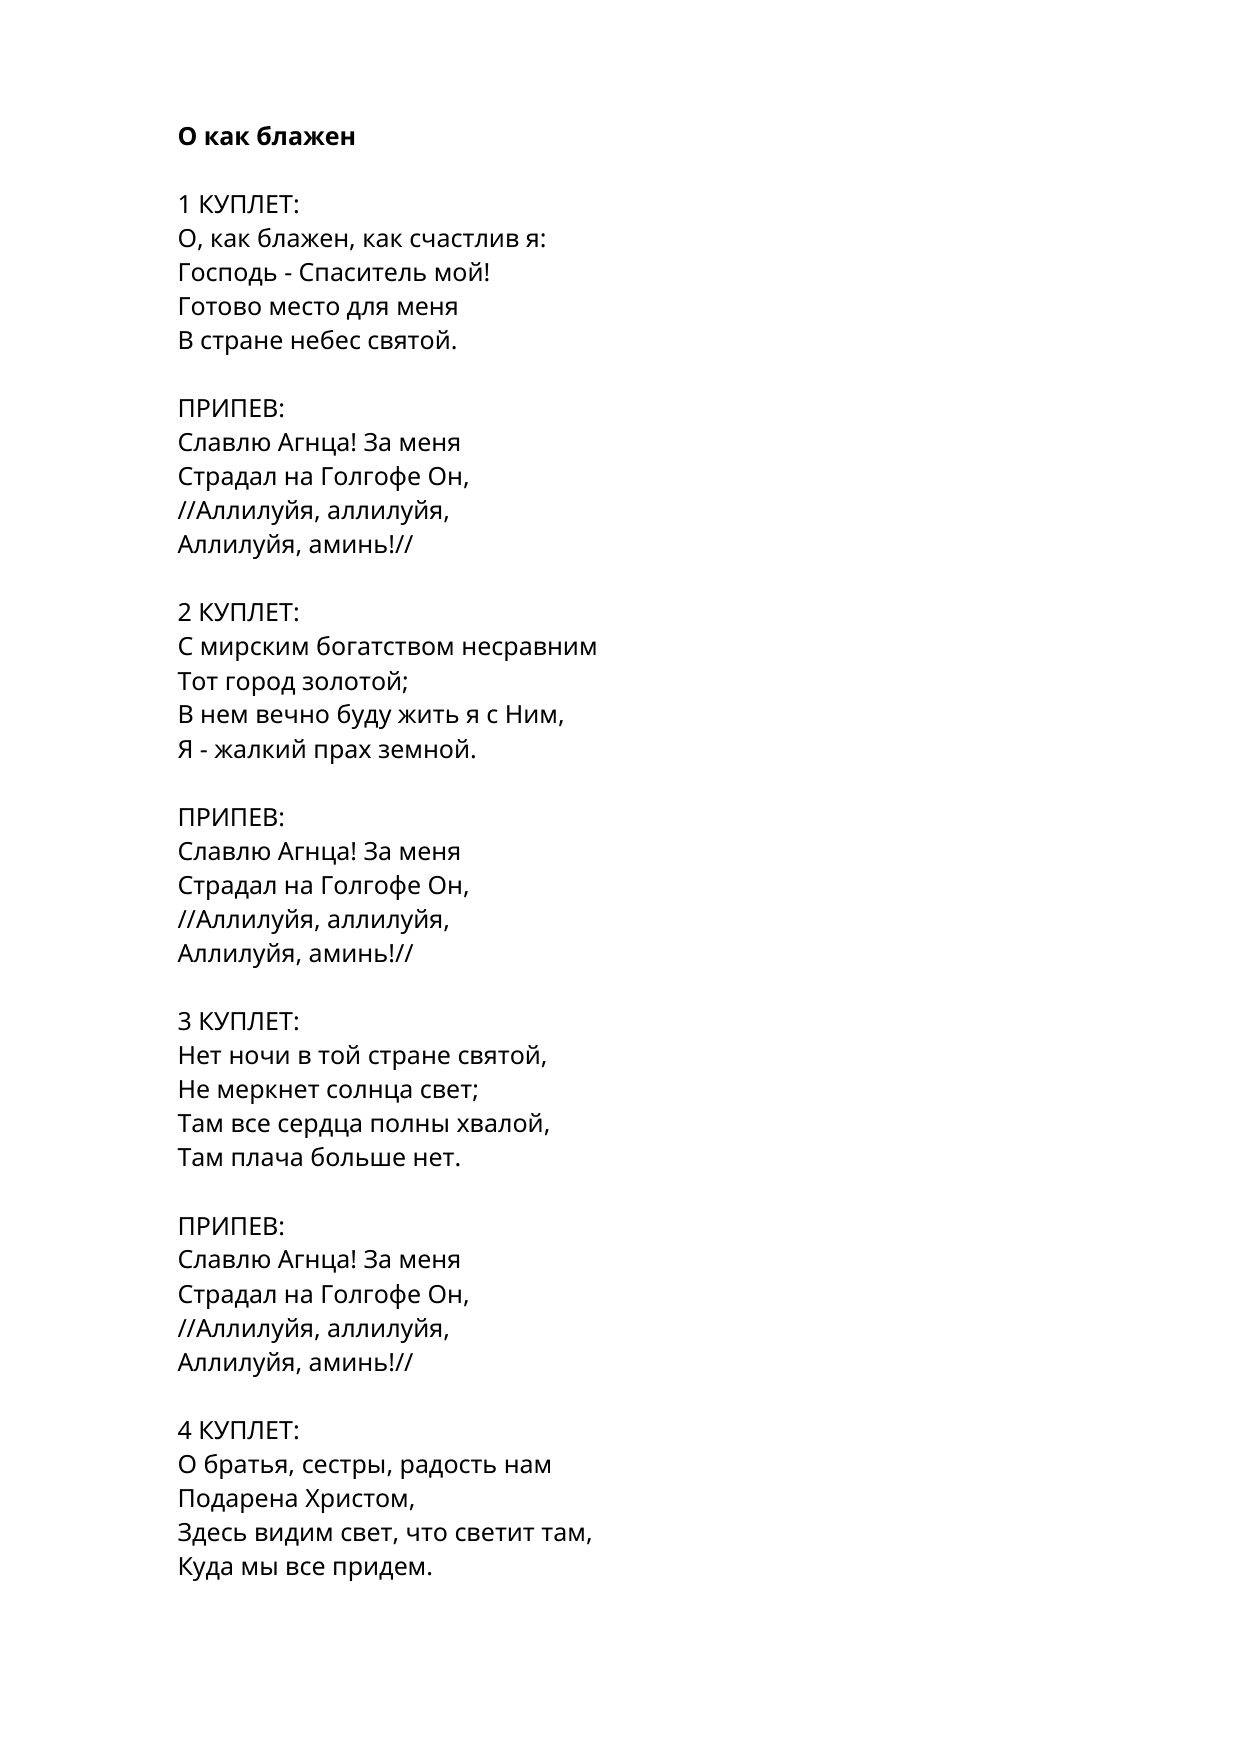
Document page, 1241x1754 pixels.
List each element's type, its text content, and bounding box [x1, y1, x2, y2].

text Славлю Агнца! За меня [177, 1242, 1152, 1276]
text Тот город золотой; [177, 663, 1152, 697]
text Нет ночи в той стране святой, [177, 1038, 1152, 1072]
text Готово место для меня [177, 288, 1152, 322]
text Здесь видим свет, что светит там, [177, 1515, 1152, 1549]
text Страдал на Голгофе Он, [177, 867, 1152, 902]
text Аллилуйя, аминь!// [177, 936, 1152, 970]
text Аллилуйя, аминь!// [177, 527, 1152, 561]
text ПРИПЕВ: [177, 391, 1152, 425]
text 2 КУПЛЕТ: [177, 595, 1152, 629]
text //Аллилуйя, аллилуйя, [177, 493, 1152, 527]
text ПРИПЕВ: [177, 799, 1152, 833]
text Куда мы все придем. [177, 1549, 1152, 1583]
text В нем вечно буду жить я с Ним, [177, 697, 1152, 731]
text С мирским богатством несравним [177, 629, 1152, 663]
text Господь - Спаситель мой! [177, 254, 1152, 288]
text Подарена Христом, [177, 1481, 1152, 1515]
text 1 КУПЛЕТ: [177, 186, 1152, 220]
text ПРИПЕВ: [177, 1208, 1152, 1242]
text //Аллилуйя, аллилуйя, [177, 902, 1152, 936]
text Славлю Агнца! За меня [177, 425, 1152, 459]
text Страдал на Голгофе Он, [177, 1276, 1152, 1310]
text В стране небес святой. [177, 322, 1152, 357]
text 4 КУПЛЕТ: [177, 1412, 1152, 1447]
text Аллилуйя, аминь!// [177, 1344, 1152, 1378]
text О как блажен [177, 118, 1152, 152]
text //Аллилуйя, аллилуйя, [177, 1310, 1152, 1344]
text Там все сердца полны хвалой, [177, 1106, 1152, 1140]
text Страдал на Голгофе Он, [177, 459, 1152, 493]
text Я - жалкий прах земной. [177, 731, 1152, 765]
text О братья, сестры, радость нам [177, 1447, 1152, 1481]
text Славлю Агнца! За меня [177, 833, 1152, 867]
text 3 КУПЛЕТ: [177, 1004, 1152, 1038]
text Там плача больше нет. [177, 1140, 1152, 1174]
text О, как блажен, как счастлив я: [177, 220, 1152, 254]
text Не меркнет солнца свет; [177, 1072, 1152, 1106]
